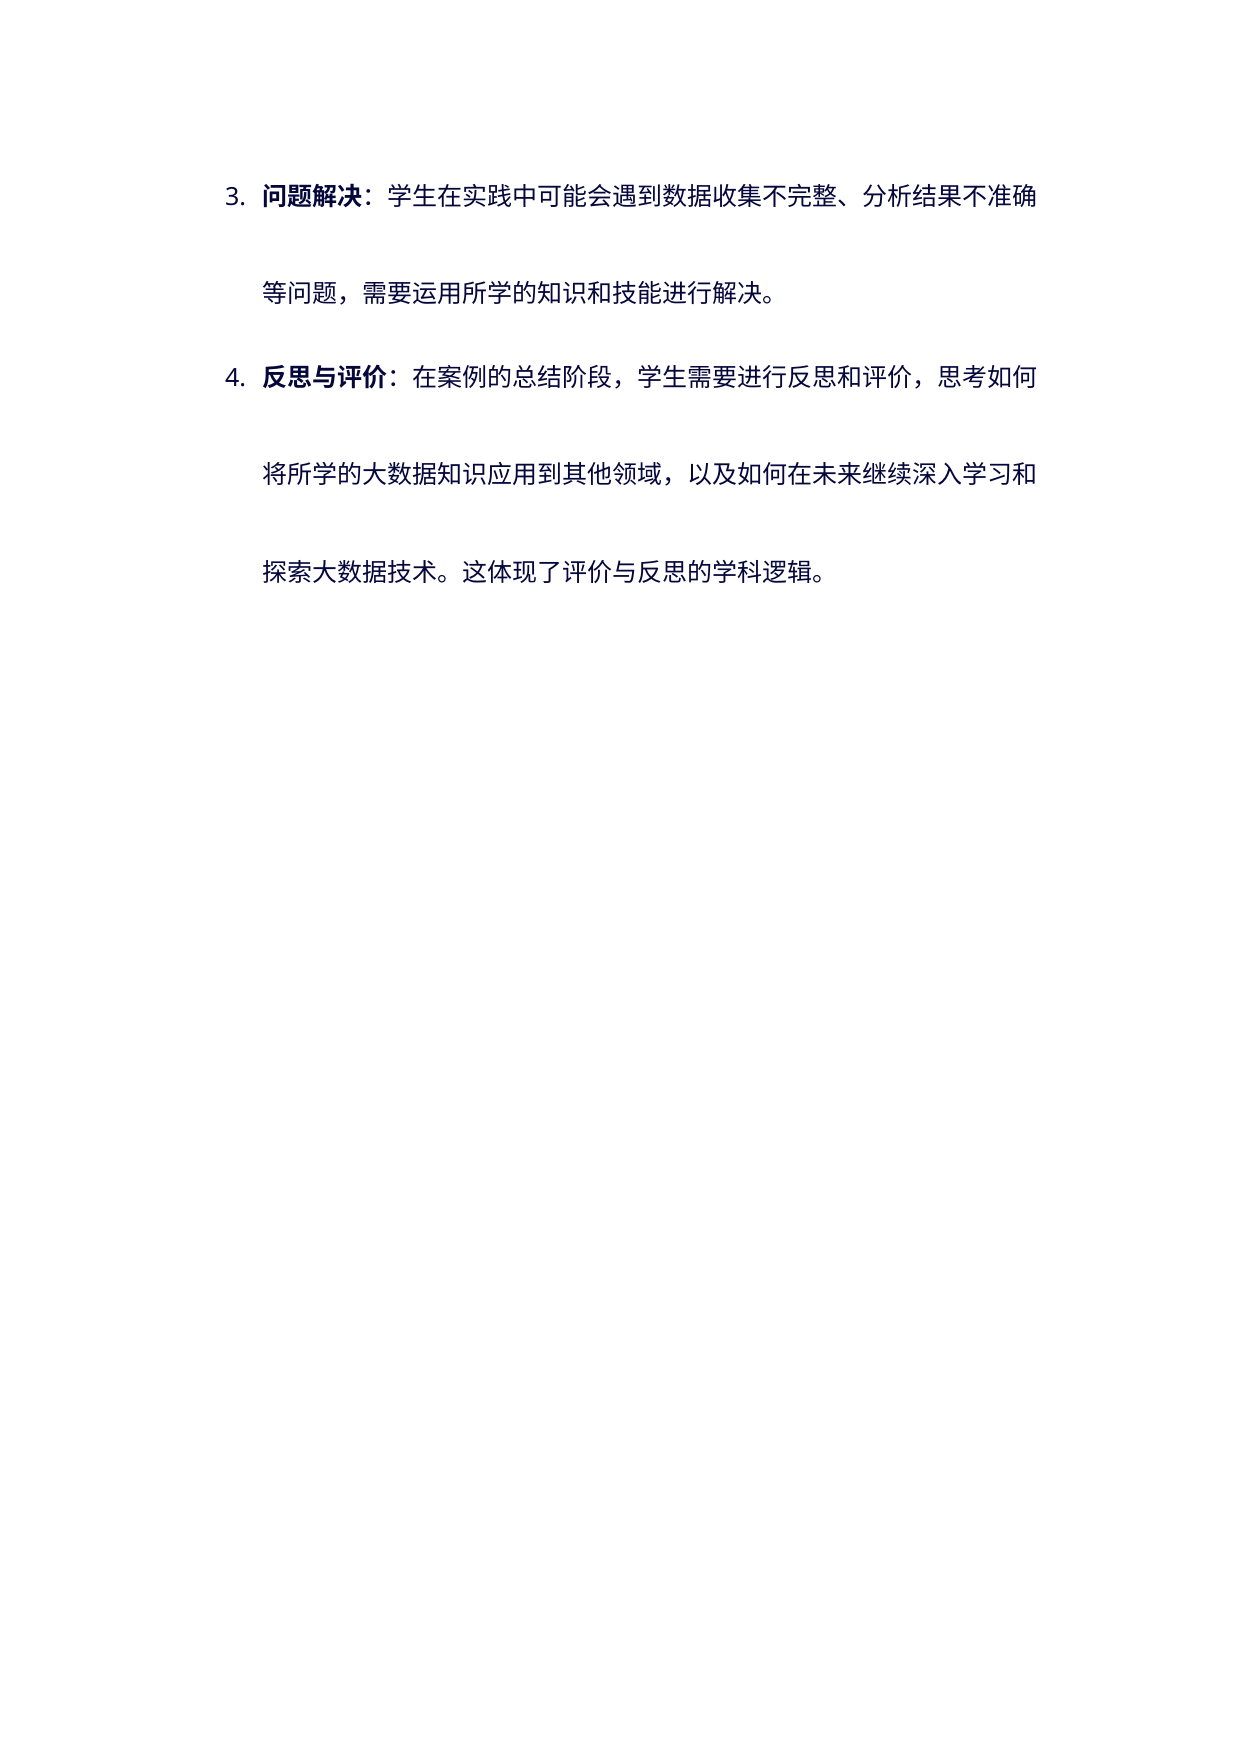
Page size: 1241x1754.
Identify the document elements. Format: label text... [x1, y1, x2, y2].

list 反思与评价：在案例的总结阶段，学生需要进行反思和评价，思考如何将所学的大数据知识应用到其他领域，以及如何在未来继续深入学习和探索大数据技术。这体现了评价与反思的学科逻辑。 [225, 343, 1053, 603]
list 问题解决：学生在实践中可能会遇到数据收集不完整、分析结果不准确等问题，需要运用所学的知识和技能进行解决。 [225, 162, 1053, 324]
